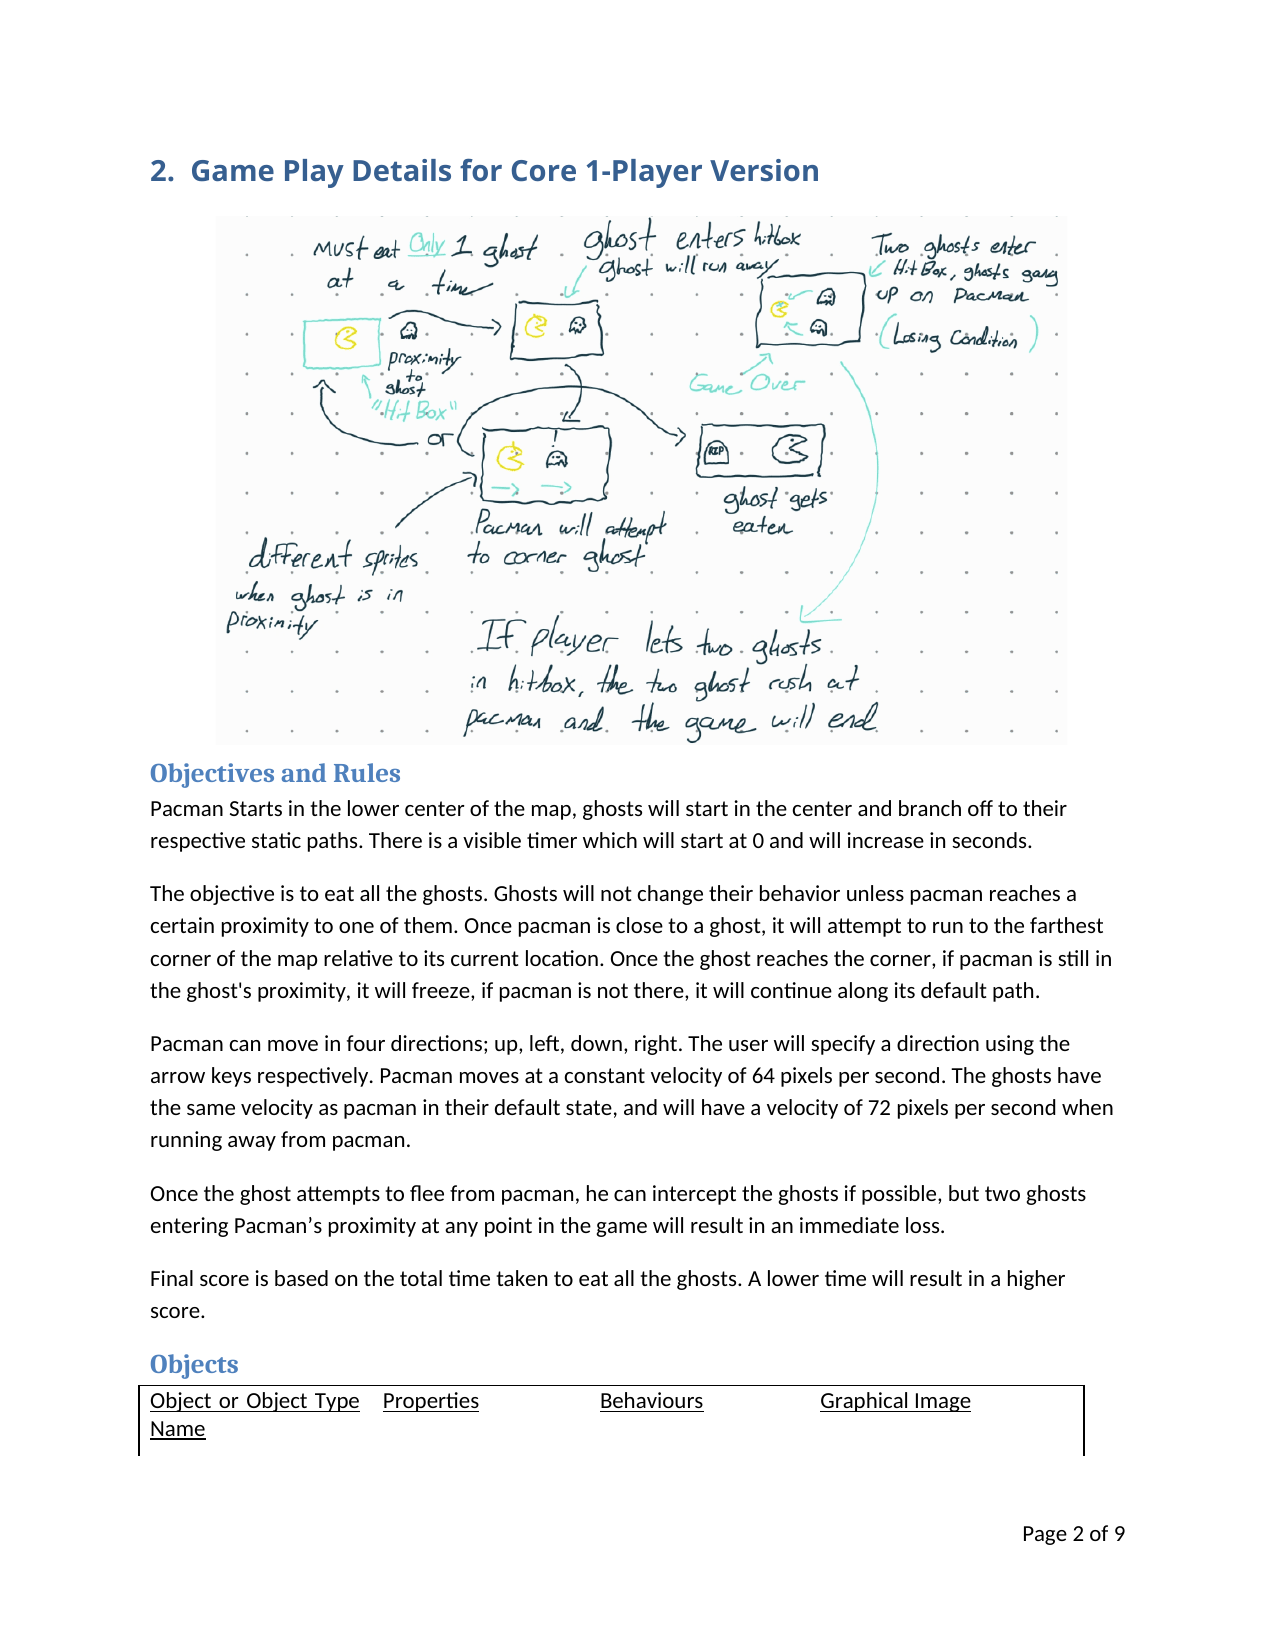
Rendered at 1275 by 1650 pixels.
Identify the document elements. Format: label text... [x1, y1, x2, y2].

text Pacman can move in four directions; up, left, down, right. The user will specify a direction using the arrow keys respectively. Pacman moves at a constant velocity of 64 pixels per second. The ghosts have the same velocity as pacman in their default state, and will have a velocity of 72 pixels per second when running away from pacman. [150, 1029, 1125, 1154]
table_header Properties [371, 1386, 588, 1456]
text Final score is based on the total time taken to eat all the ghosts. A lower time will result in a higher score. [150, 1264, 1125, 1324]
picture [215, 216, 1068, 745]
subtitle 2. Game Play Details for Core 1-Player Version [150, 150, 1125, 190]
text The objective is to eat all the ghosts. Ghosts will not change their behavior unless pacman reaches a certain proximity to one of them. Once pacman is close to a ghost, it will attempt to run to the farthest corner of the map relative to its current location. Once the ghost reaches the corner, if pacman is still in the ghost's proximity, it will freeze, if pacman is not there, it will continue along its default path. [150, 879, 1125, 1004]
text Pacman Starts in the lower center of the map, ghosts will start in the center and branch off to their respective static paths. There is a visible timer which will start at 0 and will increase in seconds. [150, 794, 1125, 854]
subtitle Objects [150, 1349, 1125, 1380]
table_header Behaviours [589, 1386, 809, 1456]
table_header Graphical Image [809, 1386, 1083, 1456]
text Once the ghost attempts to flee from pacman, he can intercept the ghosts if possible, but two ghosts entering Pacman’s proximity at any point in the game will result in an immediate loss. [150, 1179, 1125, 1239]
table_header Object or Object Type Name [140, 1386, 371, 1456]
